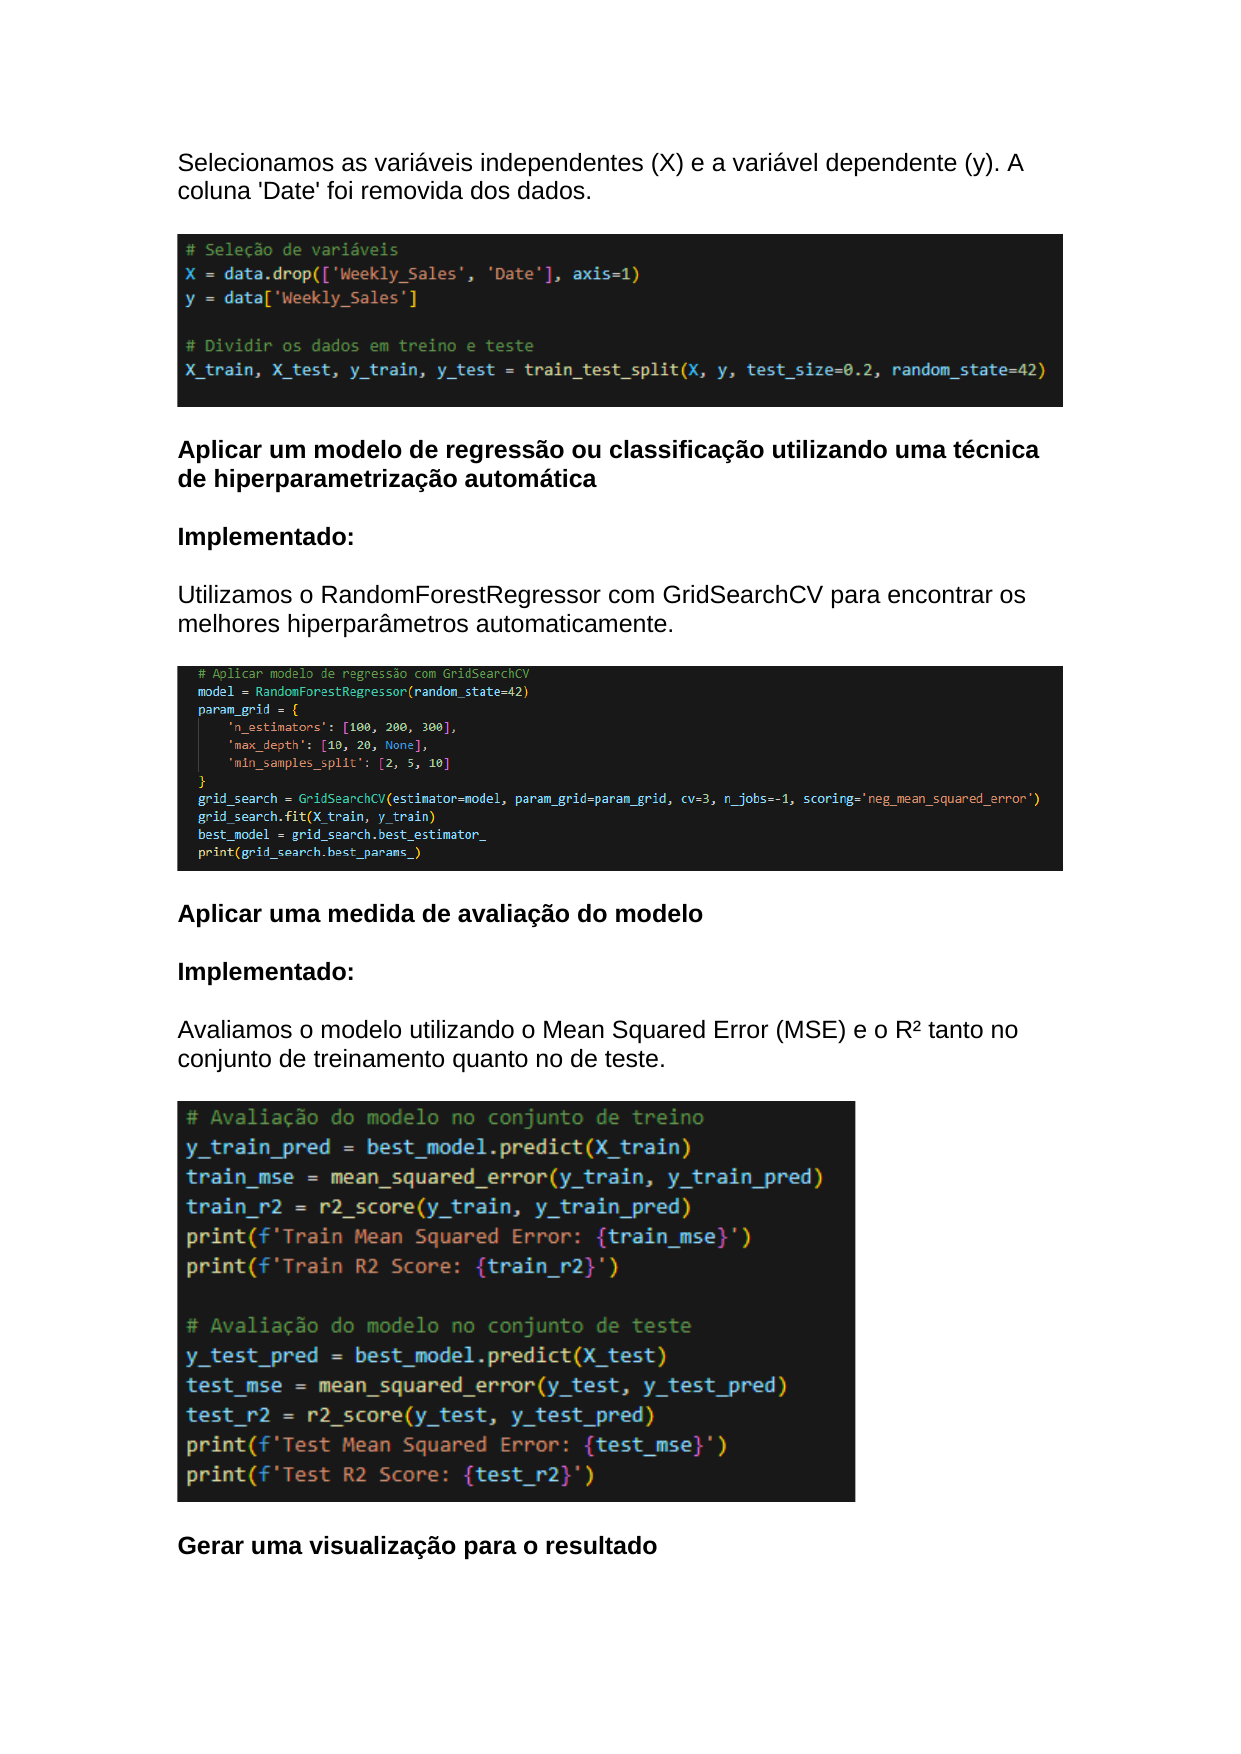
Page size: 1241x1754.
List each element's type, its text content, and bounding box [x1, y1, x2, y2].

text Implementado: [177, 522, 1063, 551]
picture [177, 234, 1063, 407]
picture [177, 1101, 856, 1502]
subtitle Aplicar uma medida de avaliação do modelo [177, 899, 1063, 928]
text Avaliamos o modelo utilizando o Mean Squared Error (MSE) e o R² tanto no conjunto de treinamento quanto no de teste. [177, 1015, 1063, 1073]
text Selecionamos as variáveis independentes (X) e a variável dependente (y). A coluna 'Date' foi removida dos dados. [177, 148, 1063, 205]
picture [177, 666, 1063, 871]
text Utilizamos o RandomForestRegressor com GridSearchCV para encontrar os melhores hiperparâmetros automaticamente. [177, 580, 1063, 637]
subtitle Gerar uma visualização para o resultado [177, 1531, 1063, 1560]
text Implementado: [177, 957, 1063, 986]
subtitle Aplicar um modelo de regressão ou classificação utilizando uma técnica de hiperparametrização automática [177, 435, 1063, 493]
